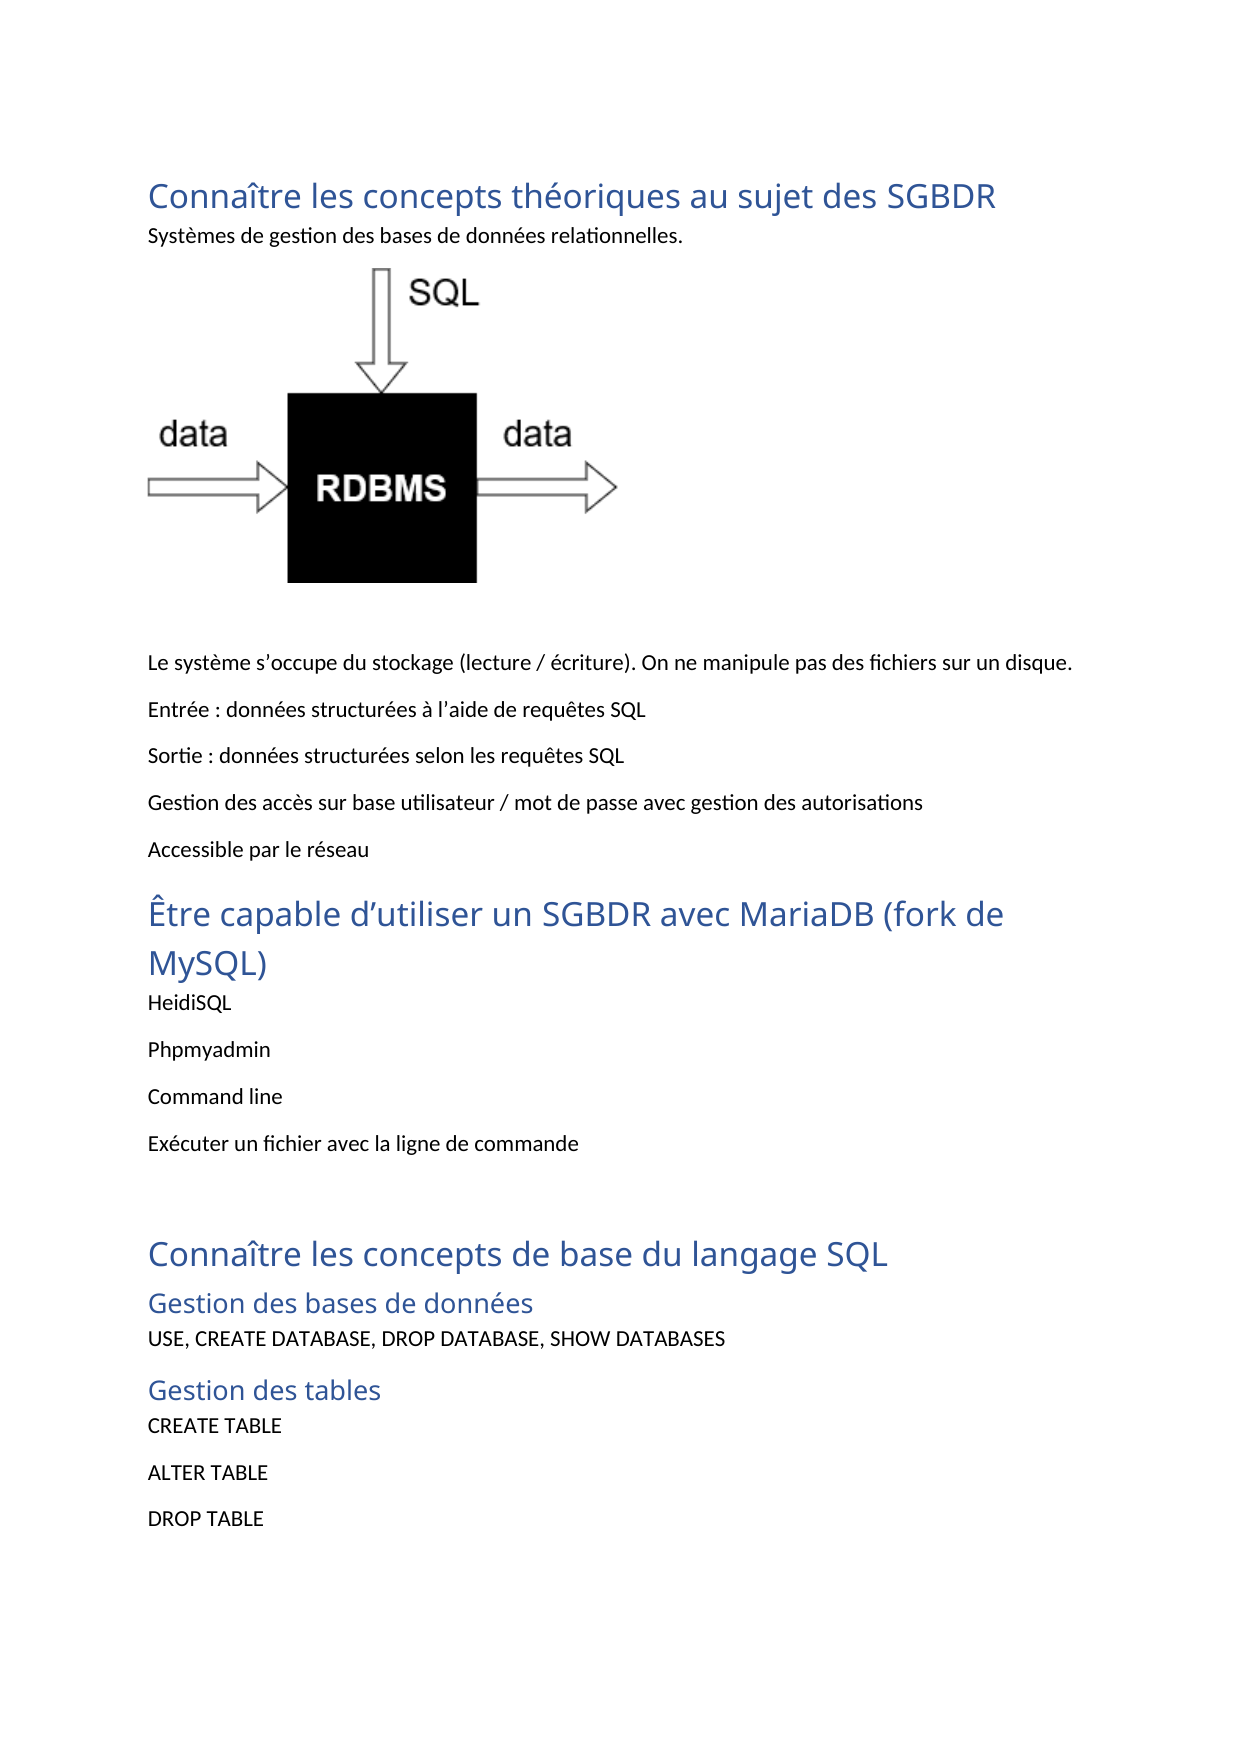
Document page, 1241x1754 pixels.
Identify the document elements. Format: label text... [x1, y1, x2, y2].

text Systèmes de gestion des bases de données relationnelles. [148, 222, 1093, 249]
text Entrée : données structurées à l’aide de requêtes SQL [148, 695, 1093, 723]
subtitle Être capable d’utiliser un SGBDR avec MariaDB (fork de MySQL) [148, 891, 1093, 985]
subtitle Gestion des tables [148, 1371, 1093, 1408]
text Le système s’occupe du stockage (lecture / écriture). On ne manipule pas des fichiers sur un disque. [148, 648, 1093, 676]
text DROP TABLE [148, 1504, 1093, 1533]
text Gestion des accès sur base utilisateur / mot de passe avec gestion des autorisations [148, 788, 1093, 817]
subtitle Gestion des bases de données [148, 1284, 1093, 1321]
text HeidiSQL [148, 988, 1093, 1017]
text Accessible par le réseau [148, 835, 1093, 863]
text CREATE TABLE [148, 1411, 1093, 1439]
text Command line [148, 1082, 1093, 1110]
text Exécuter un fichier avec la ligne de commande [148, 1129, 1093, 1157]
text Phpmyadmin [148, 1035, 1093, 1063]
subtitle Connaître les concepts théoriques au sujet des SGBDR [148, 173, 1093, 218]
text USE, CREATE DATABASE, DROP DATABASE, SHOW DATABASES [148, 1324, 1093, 1352]
subtitle Connaître les concepts de base du langage SQL [148, 1231, 1093, 1277]
text Sortie : données structurées selon les requêtes SQL [148, 742, 1093, 770]
text ALTER TABLE [148, 1458, 1093, 1486]
picture [147, 268, 618, 583]
